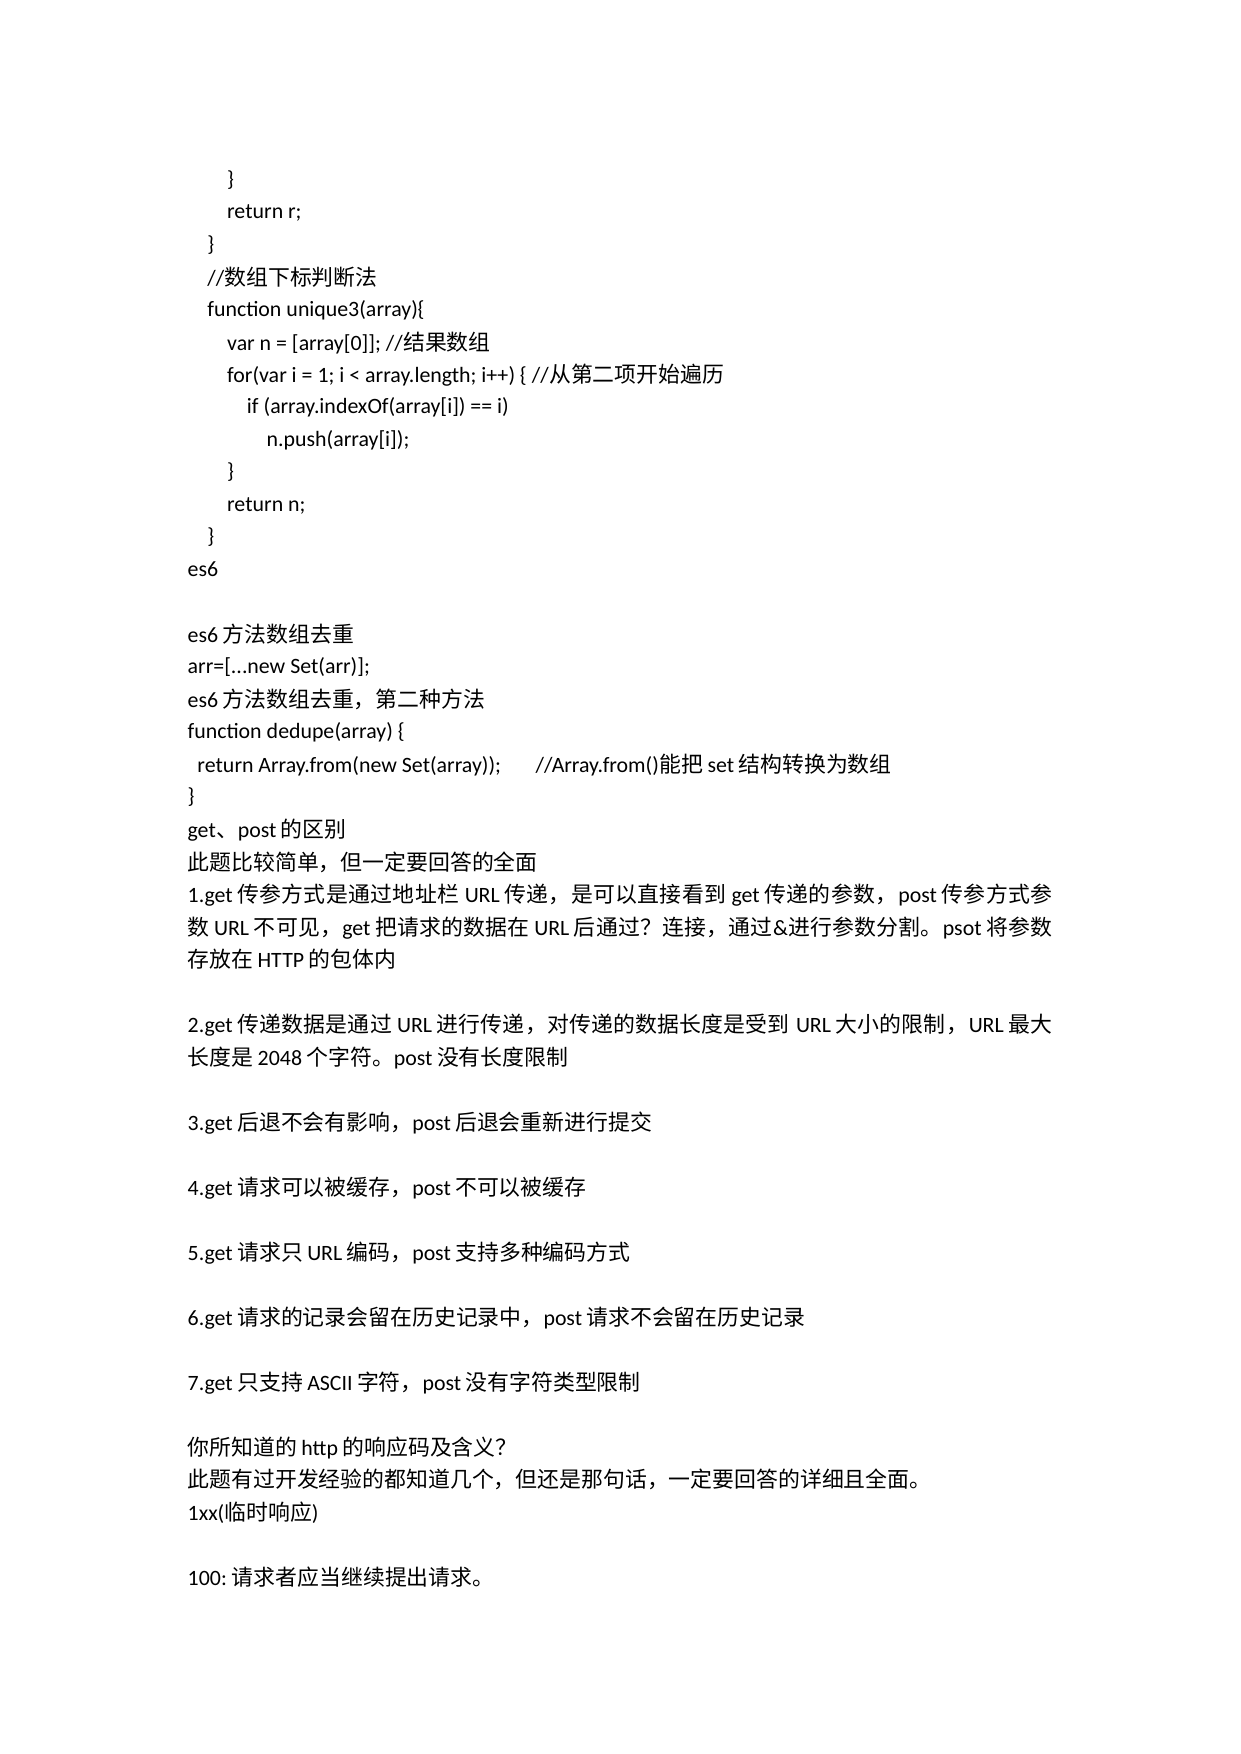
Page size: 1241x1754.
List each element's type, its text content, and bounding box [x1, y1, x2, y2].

text 3.get后退不会有影响，post后退会重新进行提交 [187, 1104, 1053, 1137]
text //数组下标判断法 [187, 259, 1053, 292]
text n.push(array[i]); [187, 422, 1053, 454]
text es6方法数组去重，第二种方法 [187, 682, 1053, 714]
text 你所知道的http的响应码及含义？ [187, 1429, 1053, 1462]
text if (array.indexOf(array[i]) == i) [187, 389, 1053, 422]
text 6.get请求的记录会留在历史记录中，post请求不会留在历史记录 [187, 1299, 1053, 1332]
text } [187, 454, 1053, 487]
text } [187, 162, 1053, 194]
text return r; [187, 194, 1053, 227]
text } [187, 227, 1053, 259]
text function unique3(array){ [187, 292, 1053, 324]
text arr=[...new Set(arr)]; [187, 649, 1053, 682]
text return n; [187, 487, 1053, 519]
text } [187, 779, 1053, 812]
text 4.get请求可以被缓存，post不可以被缓存 [187, 1169, 1053, 1202]
text 7.get只支持ASCII字符，post没有字符类型限制 [187, 1364, 1053, 1397]
text return Array.from(new Set(array)); //Array.from()能把set结构转换为数组 [187, 747, 1053, 779]
text 5.get请求只URL编码，post支持多种编码方式 [187, 1234, 1053, 1267]
text 1xx(临时响应) [187, 1494, 1053, 1527]
text 100: 请求者应当继续提出请求。 [187, 1559, 1053, 1592]
text var n = [array[0]]; //结果数组 [187, 324, 1053, 357]
text 此题有过开发经验的都知道几个，但还是那句话，一定要回答的详细且全面。 [187, 1462, 1053, 1494]
text es6方法数组去重 [187, 617, 1053, 649]
text 2.get传递数据是通过URL进行传递，对传递的数据长度是受到URL大小的限制，URL最大长度是2048个字符。post没有长度限制 [187, 1007, 1053, 1072]
text 此题比较简单，但一定要回答的全面 [187, 844, 1053, 877]
text es6 [187, 552, 1053, 584]
text function dedupe(array) { [187, 714, 1053, 747]
text get、post的区别 [187, 812, 1053, 844]
text 1.get传参方式是通过地址栏URL传递，是可以直接看到get传递的参数，post传参方式参数URL不可见，get把请求的数据在URL后通过？连接，通过&进行参数分割。psot将参数存放在HTTP的包体内 [187, 877, 1053, 974]
text for(var i = 1; i < array.length; i++) { //从第二项开始遍历 [187, 357, 1053, 389]
text } [187, 519, 1053, 552]
